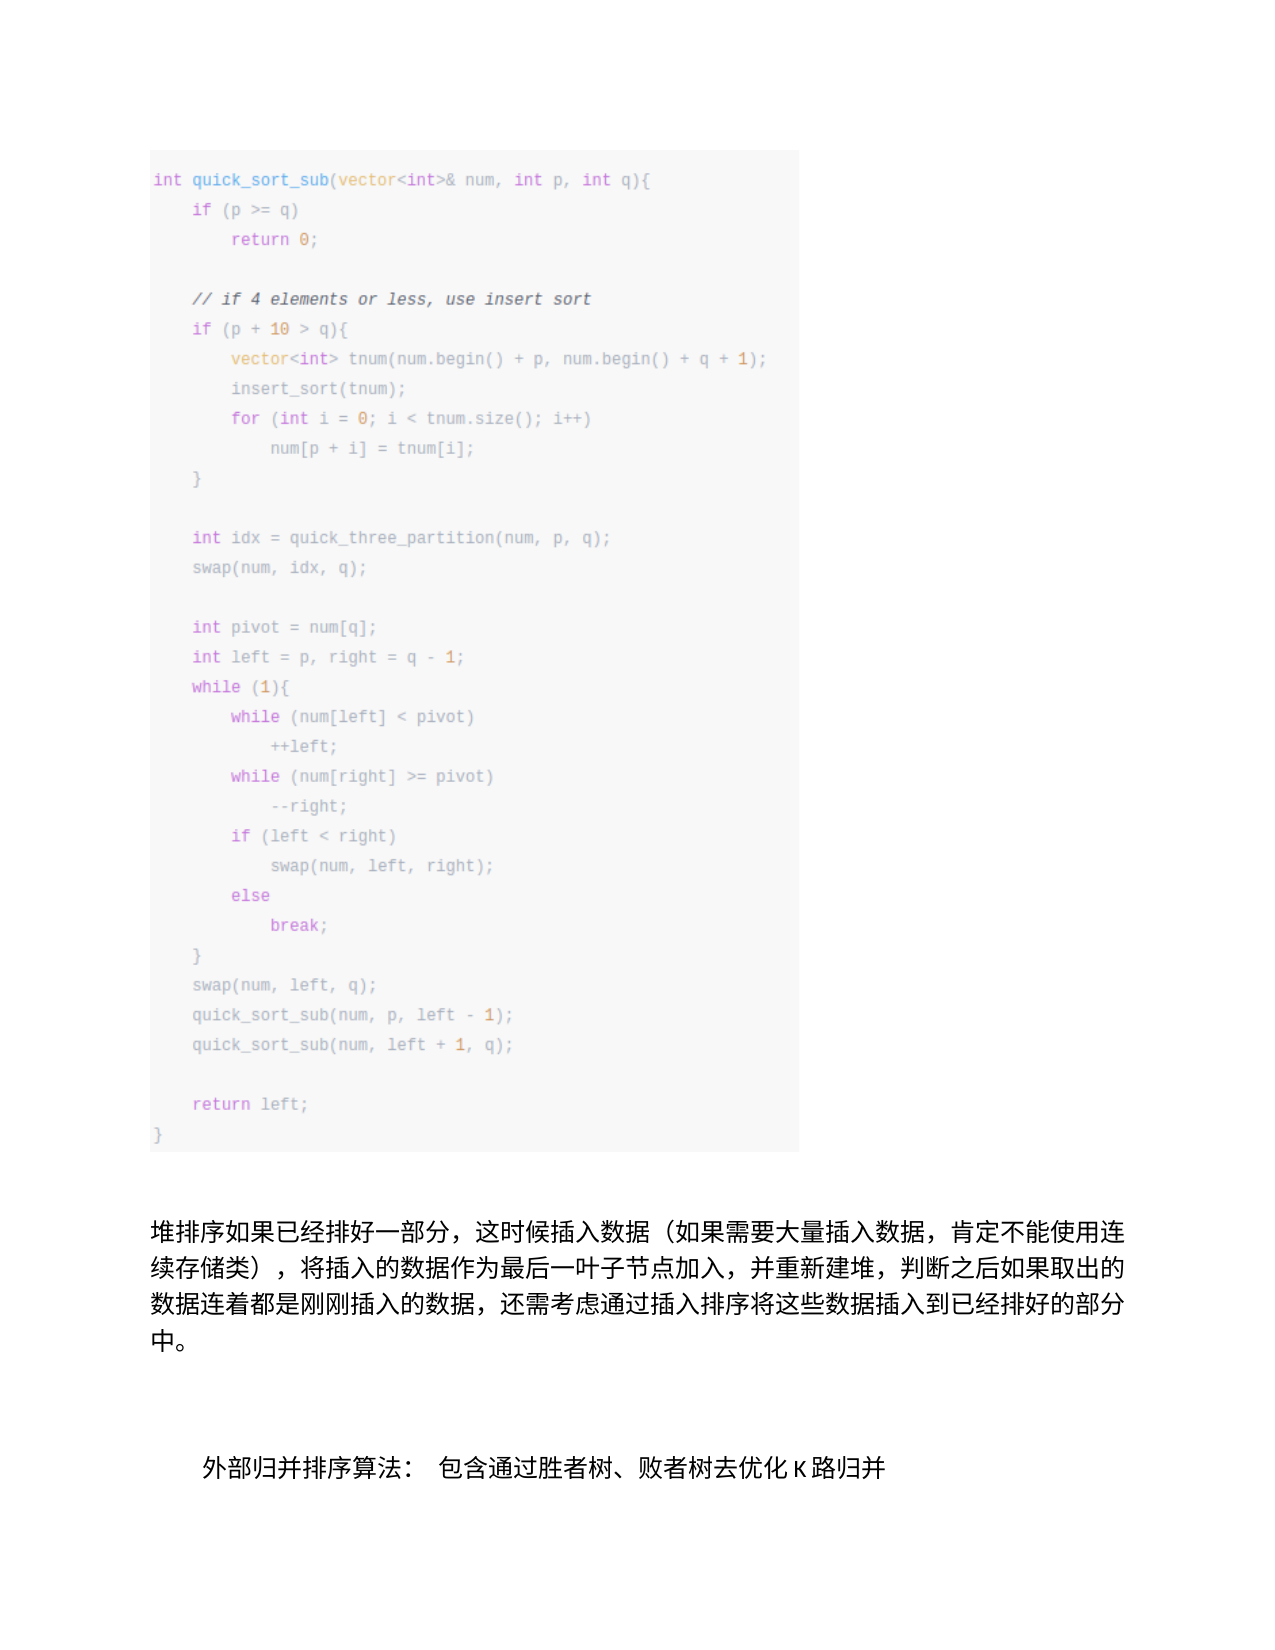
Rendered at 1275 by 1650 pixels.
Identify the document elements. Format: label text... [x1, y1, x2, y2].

picture [150, 150, 800, 1152]
text 堆排序如果已经排好一部分，这时候插入数据（如果需要大量插入数据，肯定不能使用连续存储类），将插入的数据作为最后一叶子节点加入，并重新建堆，判断之后如果取出的数据连着都是刚刚插入的数据，还需考虑通过插入排序将这些数据插入到已经排好的部分中。 [150, 1212, 1125, 1357]
text 外部归并排序算法： 包含通过胜者树、败者树去优化K路归并 [150, 1449, 1125, 1485]
